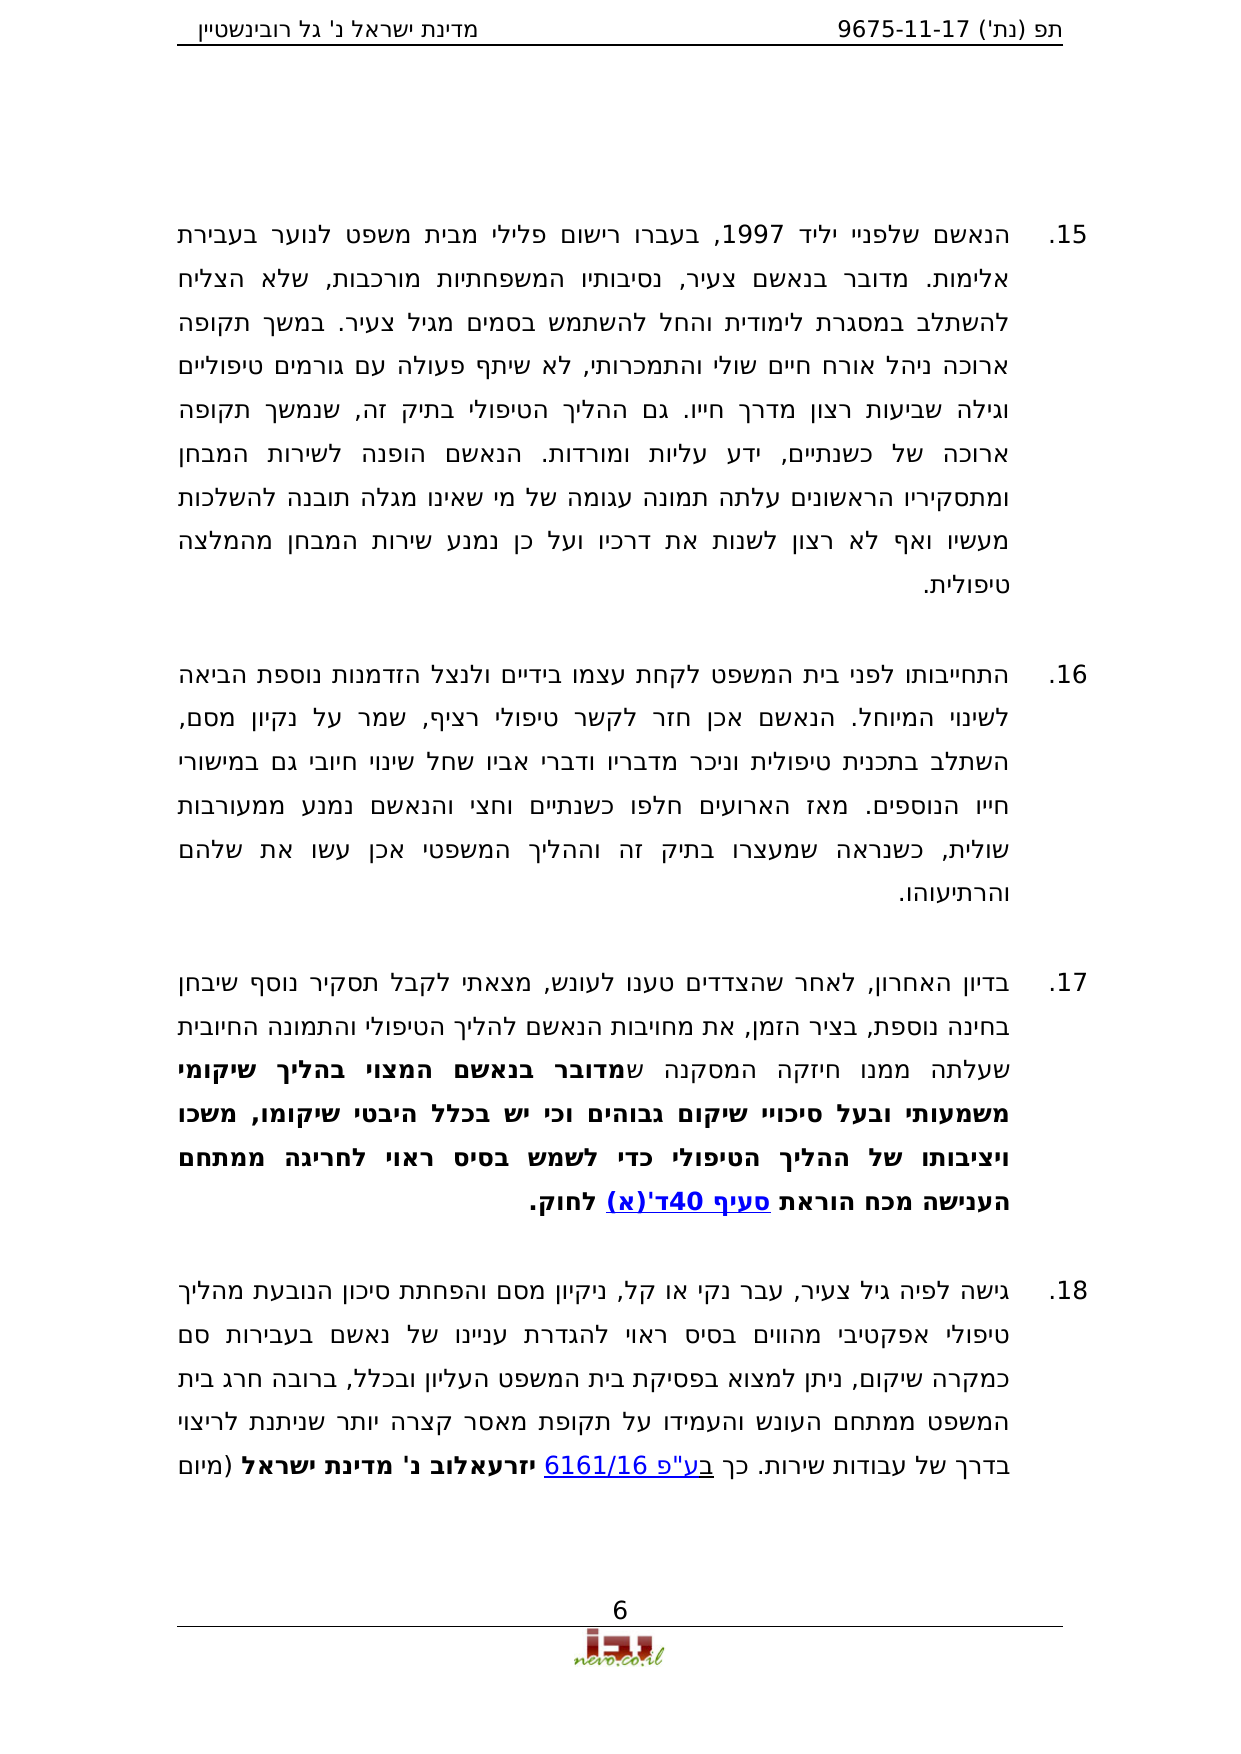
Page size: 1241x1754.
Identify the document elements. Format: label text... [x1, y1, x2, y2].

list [177, 1276, 1048, 1480]
list בדיון האחרון, לאחר שהצדדים טענו לעונש, מצאתי לקבל תסקיר נוסף שיבחן בחינה נוספת, בציר הזמן, את מחויבות הנאשם להליך הטיפולי והתמונה החיובית שעלתה ממנו חיזקה המסקנה שמדובר בנאשם המצוי בהליך שיקומי משמעותי ובעל סיכויי שיקום גבוהים וכי יש בכלל היבטי שיקומו, משכו ויציבותו של ההליך הטיפולי כדי לשמש בסיס ראוי לחריגה ממתחם הענישה מכח הוראת סעיף 40ד'(א) לחוק. [177, 968, 1048, 1216]
picture [574, 1628, 666, 1667]
list הנאשם שלפניי יליד 1997, בעברו רישום פלילי מבית משפט לנוער בעבירת אלימות. מדובר בנאשם צעיר, נסיבותיו המשפחתיות מורכבות, שלא הצליח להשתלב במסגרת לימודית והחל להשתמש בסמים מגיל צעיר. במשך תקופה ארוכה ניהל אורח חיים שולי והתמכרותי, לא שיתף פעולה עם גורמים טיפוליים וגילה שביעות רצון מדרך חייו. גם ההליך הטיפולי בתיק זה, שנמשך תקופה ארוכה של כשנתיים, ידע עליות ומורדות. הנאשם הופנה לשירות המבחן ומתסקיריו הראשונים עלתה תמונה עגומה של מי שאינו מגלה תובנה להשלכות מעשיו ואף לא רצון לשנות את דרכיו ועל כן נמנע שירות המבחן מהמלצה טיפולית. [177, 220, 1048, 599]
list התחייבותו לפני בית המשפט לקחת עצמו בידיים ולנצל הזדמנות נוספת הביאה לשינוי המיוחל. הנאשם אכן חזר לקשר טיפולי רציף, שמר על נקיון מסם, השתלב בתכנית טיפולית וניכר מדבריו ודברי אביו שחל שינוי חיובי גם במישורי חייו הנוספים. מאז הארועים חלפו כשנתיים וחצי והנאשם נמנע ממעורבות שולית, כשנראה שמעצרו בתיק זה וההליך המשפטי אכן עשו את שלהם והרתיעוהו. [177, 660, 1048, 908]
